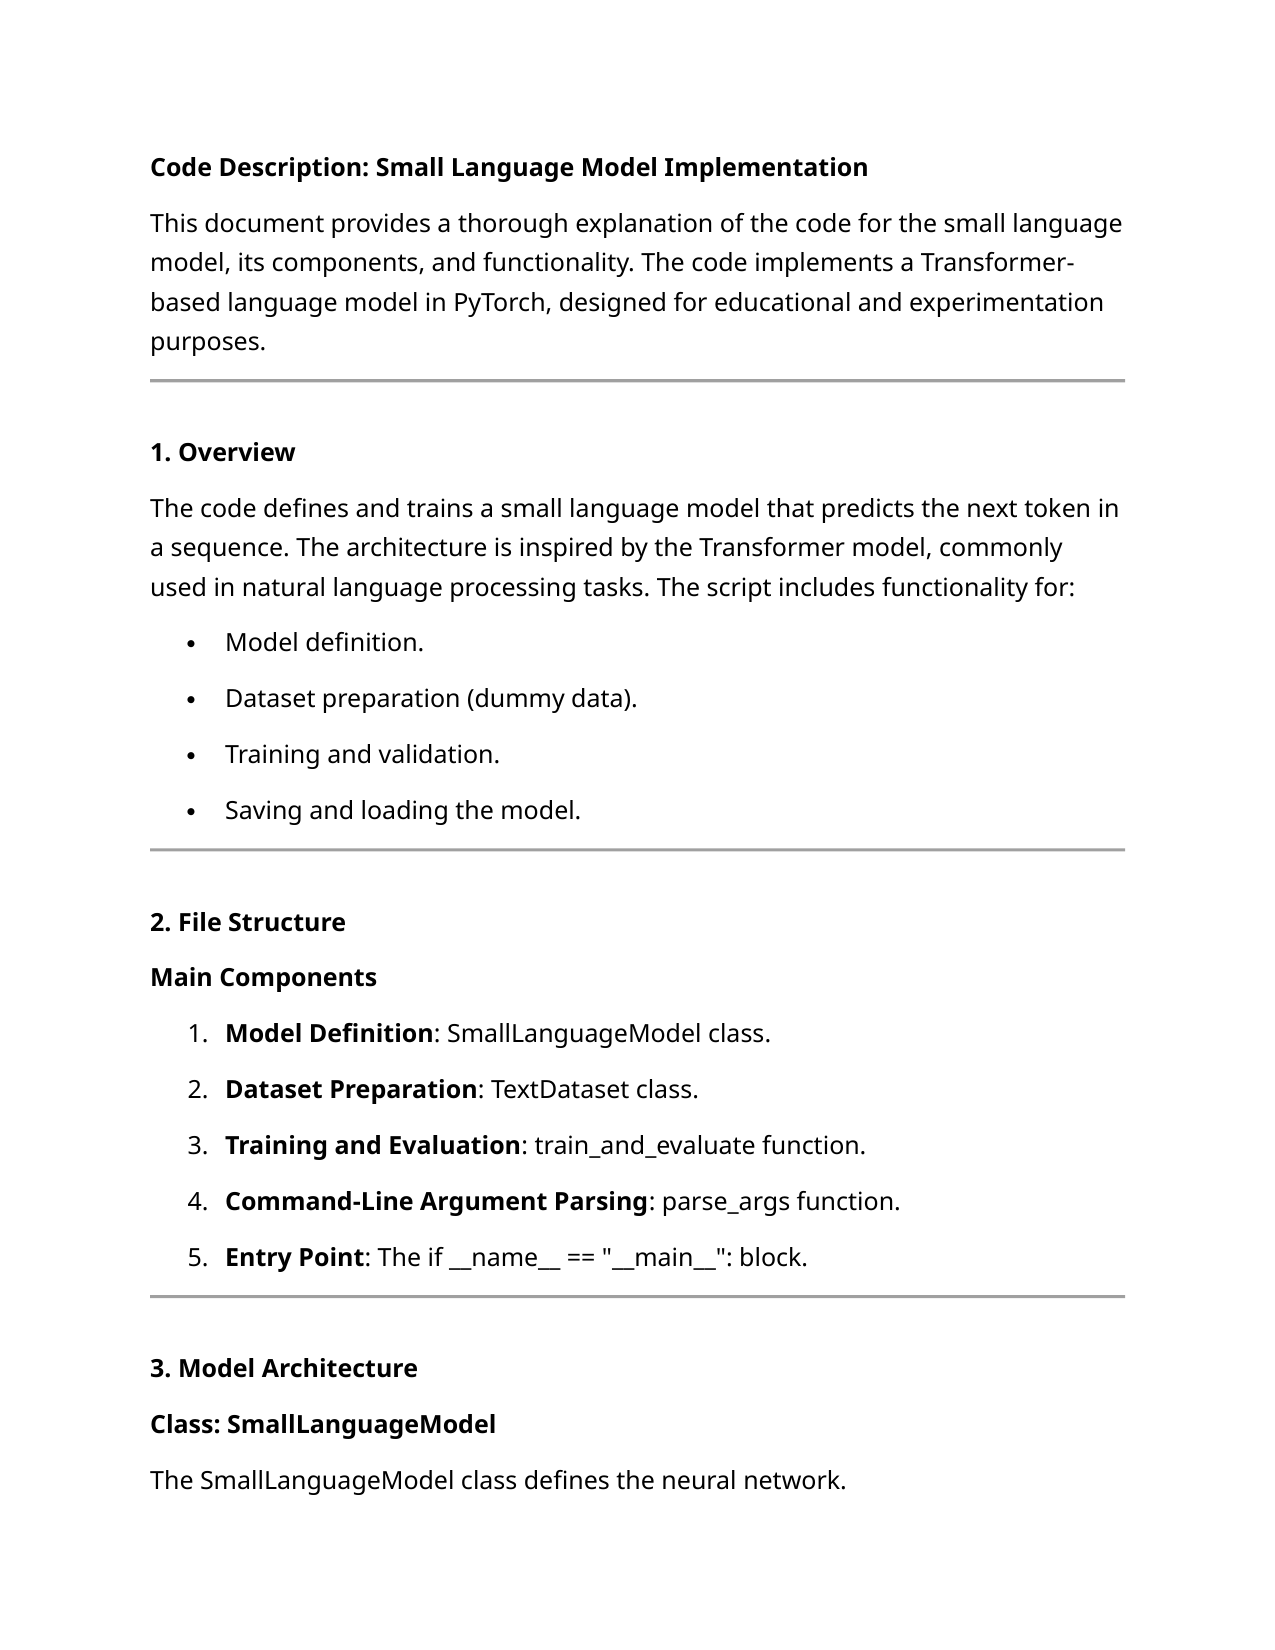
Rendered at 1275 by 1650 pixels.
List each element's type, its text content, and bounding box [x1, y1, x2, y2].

list Dataset preparation (dummy data). [187, 681, 1125, 715]
text 1. Overview [150, 435, 1125, 469]
text Class: SmallLanguageModel [150, 1407, 1125, 1441]
list Saving and loading the model. [187, 792, 1125, 827]
list Training and validation. [187, 737, 1125, 771]
list Training and Evaluation: train_and_evaluate function. [187, 1127, 1125, 1162]
list Model definition. [187, 625, 1125, 659]
text The SmallLanguageModel class defines the neural network. [150, 1462, 1125, 1497]
list Command-Line Argument Parsing: parse_args function. [187, 1183, 1125, 1217]
text Main Components [150, 960, 1125, 994]
text 3. Model Architecture [150, 1351, 1125, 1385]
text 2. File Structure [150, 904, 1125, 938]
text This document provides a thorough explanation of the code for the small language model, its components, and functionality. The code implements a Transformer-based language model in PyTorch, designed for educational and experimentation purposes. [150, 206, 1125, 357]
text Code Description: Small Language Model Implementation [150, 150, 1125, 184]
list Dataset Preparation: TextDataset class. [187, 1072, 1125, 1106]
list Entry Point: The if __name__ == "__main__": block. [187, 1239, 1125, 1273]
list Model Definition: SmallLanguageModel class. [187, 1016, 1125, 1050]
text The code defines and trains a small language model that predicts the next token in a sequence. The architecture is inspired by the Transformer model, commonly used in natural language processing tasks. The script includes functionality for: [150, 491, 1125, 603]
